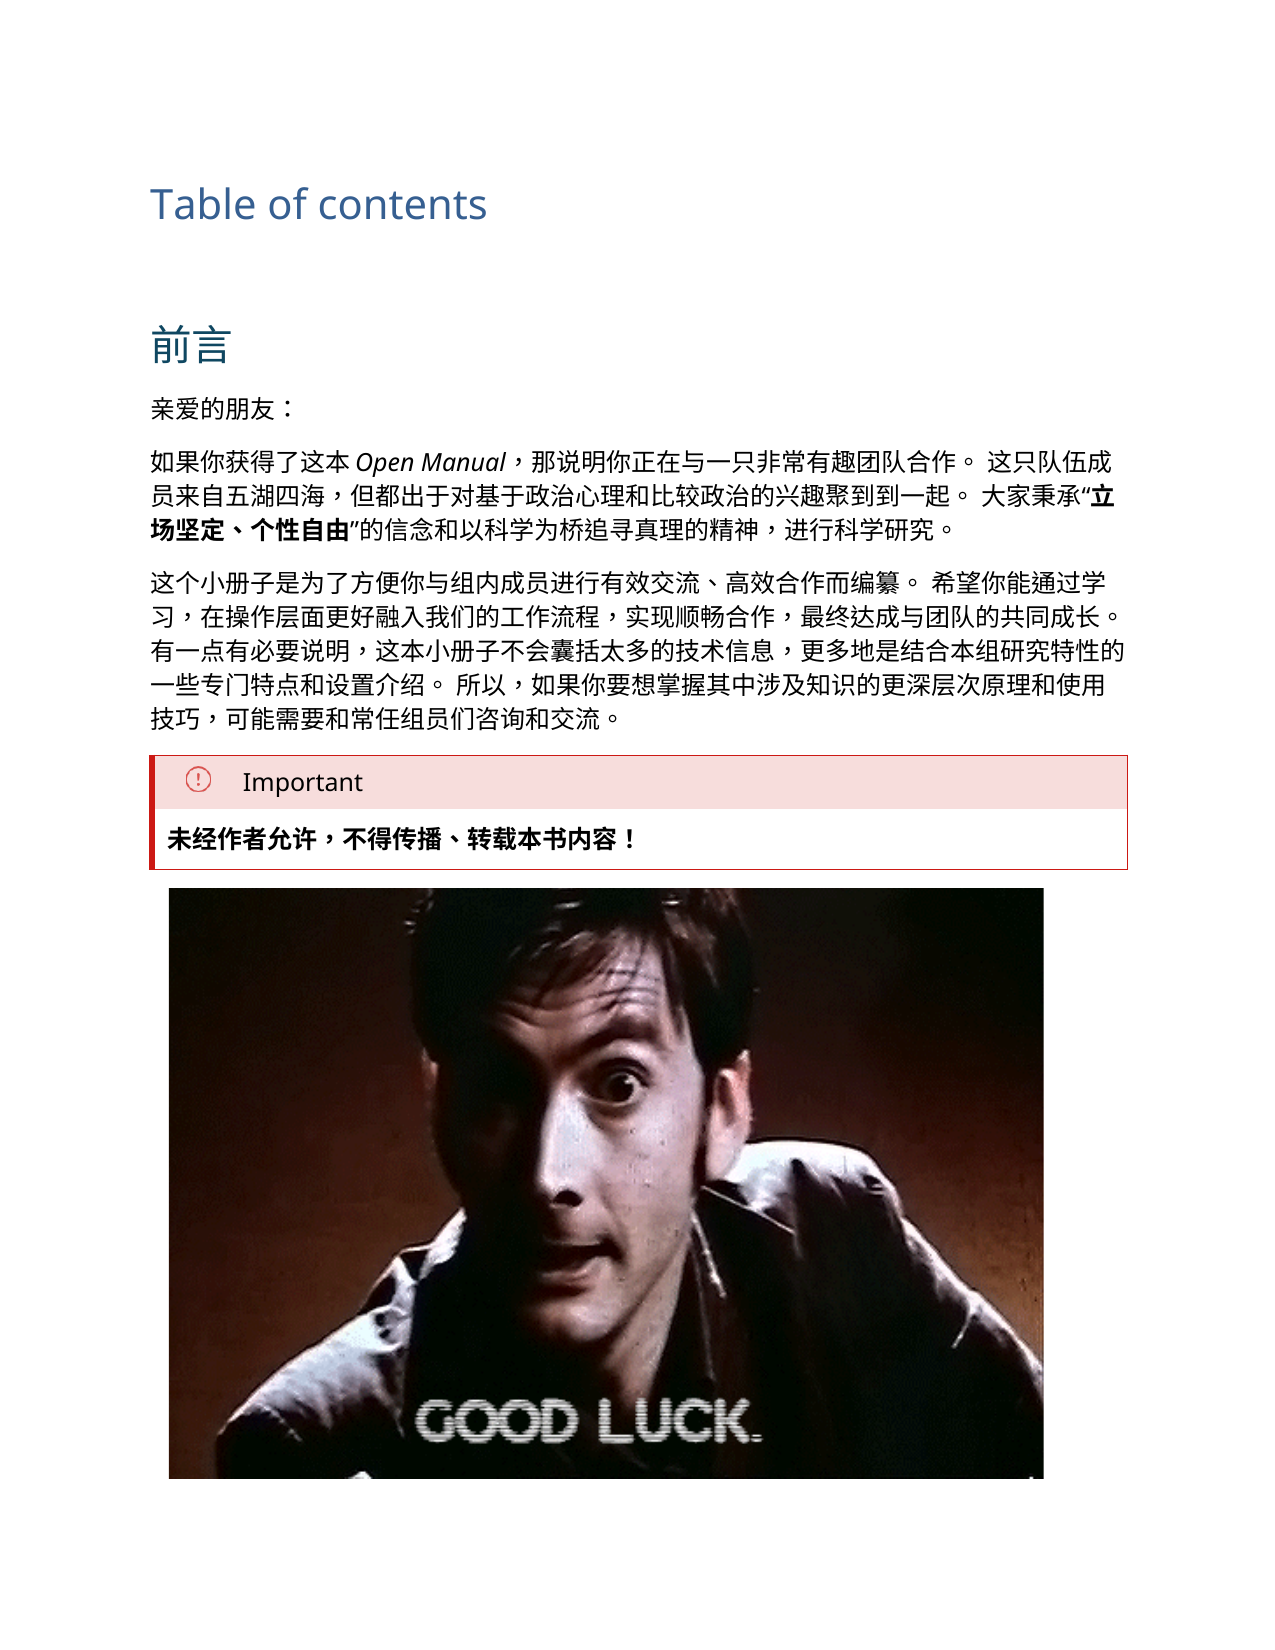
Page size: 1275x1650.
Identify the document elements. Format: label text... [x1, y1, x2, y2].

picture [168, 888, 1044, 1479]
subtitle 前言 [150, 316, 1125, 373]
table_header Important [155, 756, 1127, 809]
text 亲爱的朋友： [150, 392, 1125, 426]
table_cell 未经作者允许，不得传播、转载本书内容！ [155, 809, 1127, 869]
text 如果你获得了这本Open Manual，那说明你正在与一只非常有趣团队合作。 这只队伍成员来自五湖四海，但都出于对基于政治心理和比较政治的兴趣聚到到一起。 大家秉承“立场坚定、个性自由”的信念和以科学为桥追寻真理的精神，进行科学研究。 [150, 444, 1125, 547]
text 这个小册子是为了方便你与组内成员进行有效交流、高效合作而编纂。 希望你能通过学习，在操作层面更好融入我们的工作流程，实现顺畅合作，最终达成与团队的共同成长。 有一点有必要说明，这本小册子不会囊括太多的技术信息，更多地是结合本组研究特性的一些专门特点和设置介绍。 所以，如果你要想掌握其中涉及知识的更深层次原理和使用技巧，可能需要和常任组员们咨询和交流。 [150, 565, 1125, 736]
picture [186, 766, 211, 792]
